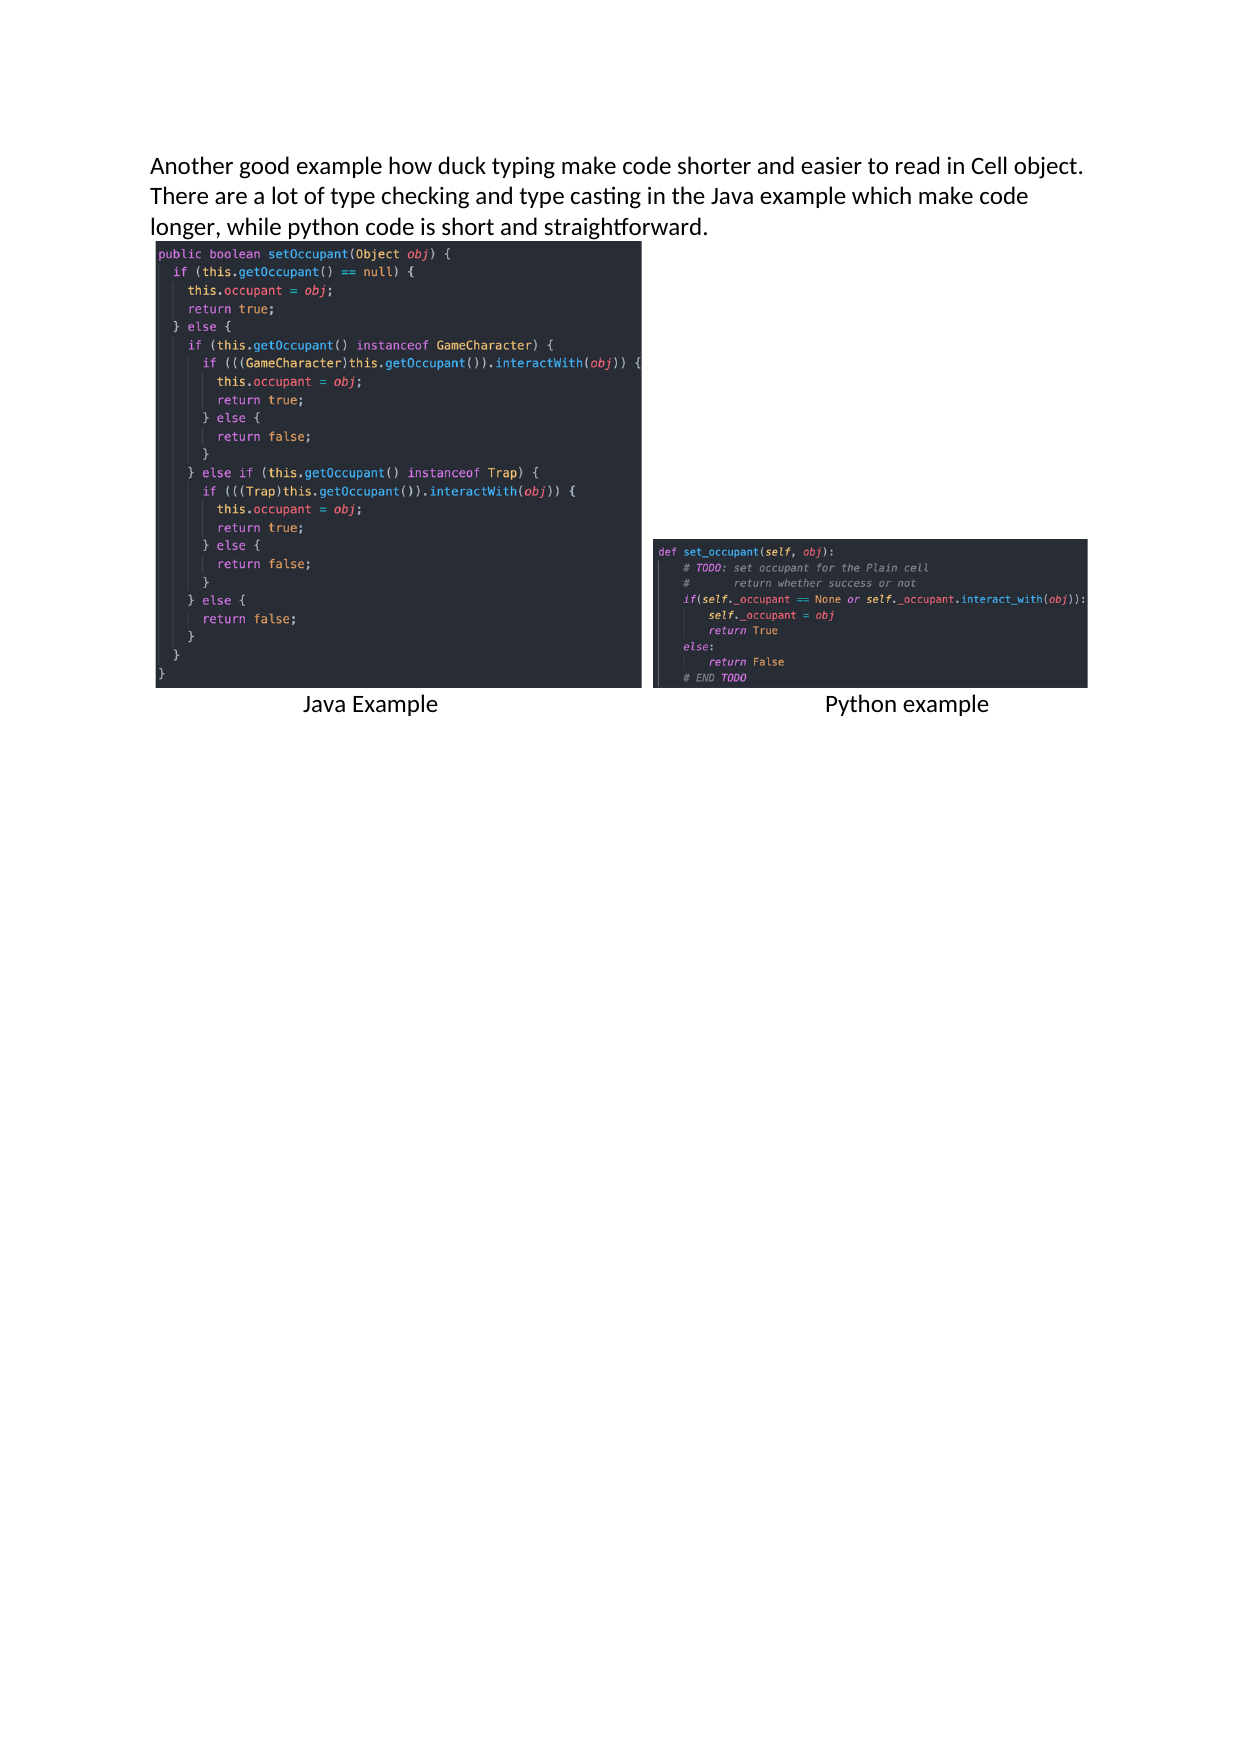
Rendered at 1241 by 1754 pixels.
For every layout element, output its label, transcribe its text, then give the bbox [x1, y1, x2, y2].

text There are a lot of type checking and type casting in the Java example which make code longer, while python code is short and straightforward. [150, 181, 1090, 242]
picture [653, 539, 1088, 688]
text Another good example how duck typing make code shorter and easier to read in Cell object. [150, 150, 1090, 181]
picture [155, 241, 642, 688]
text Java Example Python example [150, 688, 1090, 718]
